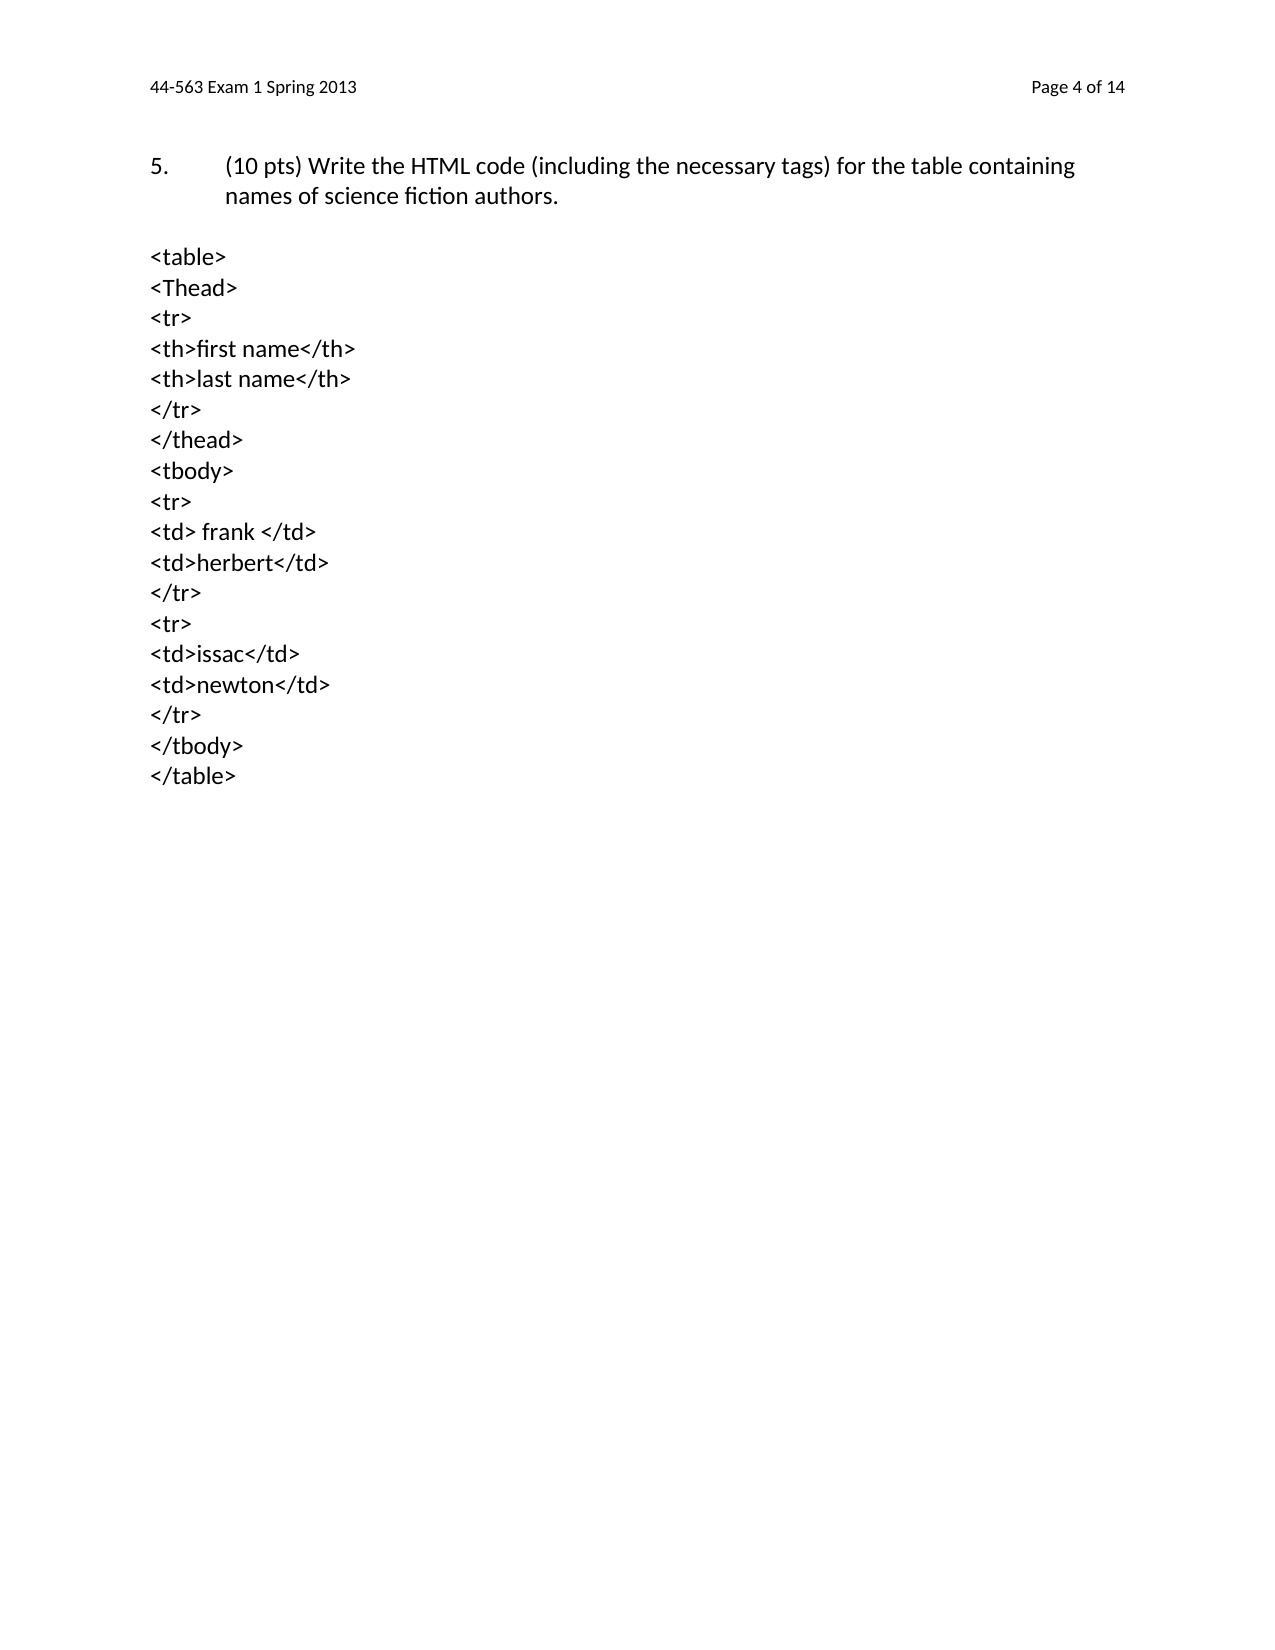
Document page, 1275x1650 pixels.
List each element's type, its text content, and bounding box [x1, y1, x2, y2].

text <tr> [150, 608, 1125, 638]
text </table> [150, 760, 1125, 791]
text <tr> [150, 303, 1125, 333]
text </tr> [150, 699, 1125, 730]
text <td> frank </td> [150, 516, 1125, 547]
text <td>herbert</td> [150, 547, 1125, 577]
text <table> [150, 242, 1125, 272]
text <tr> [150, 486, 1125, 516]
text </tr> [150, 577, 1125, 608]
text </tbody> [150, 730, 1125, 760]
text <Thead> [150, 272, 1125, 303]
text <td>newton</td> [150, 669, 1125, 699]
text 5. (10 pts) Write the HTML code (including the necessary tags) for the table containing names of science fiction authors. [150, 150, 1125, 211]
text <td>issac</td> [150, 638, 1125, 669]
text </tr> [150, 394, 1125, 425]
text <th>last name</th> [150, 364, 1125, 394]
text </thead> [150, 425, 1125, 455]
text <th>first name</th> [150, 333, 1125, 364]
text <tbody> [150, 455, 1125, 486]
